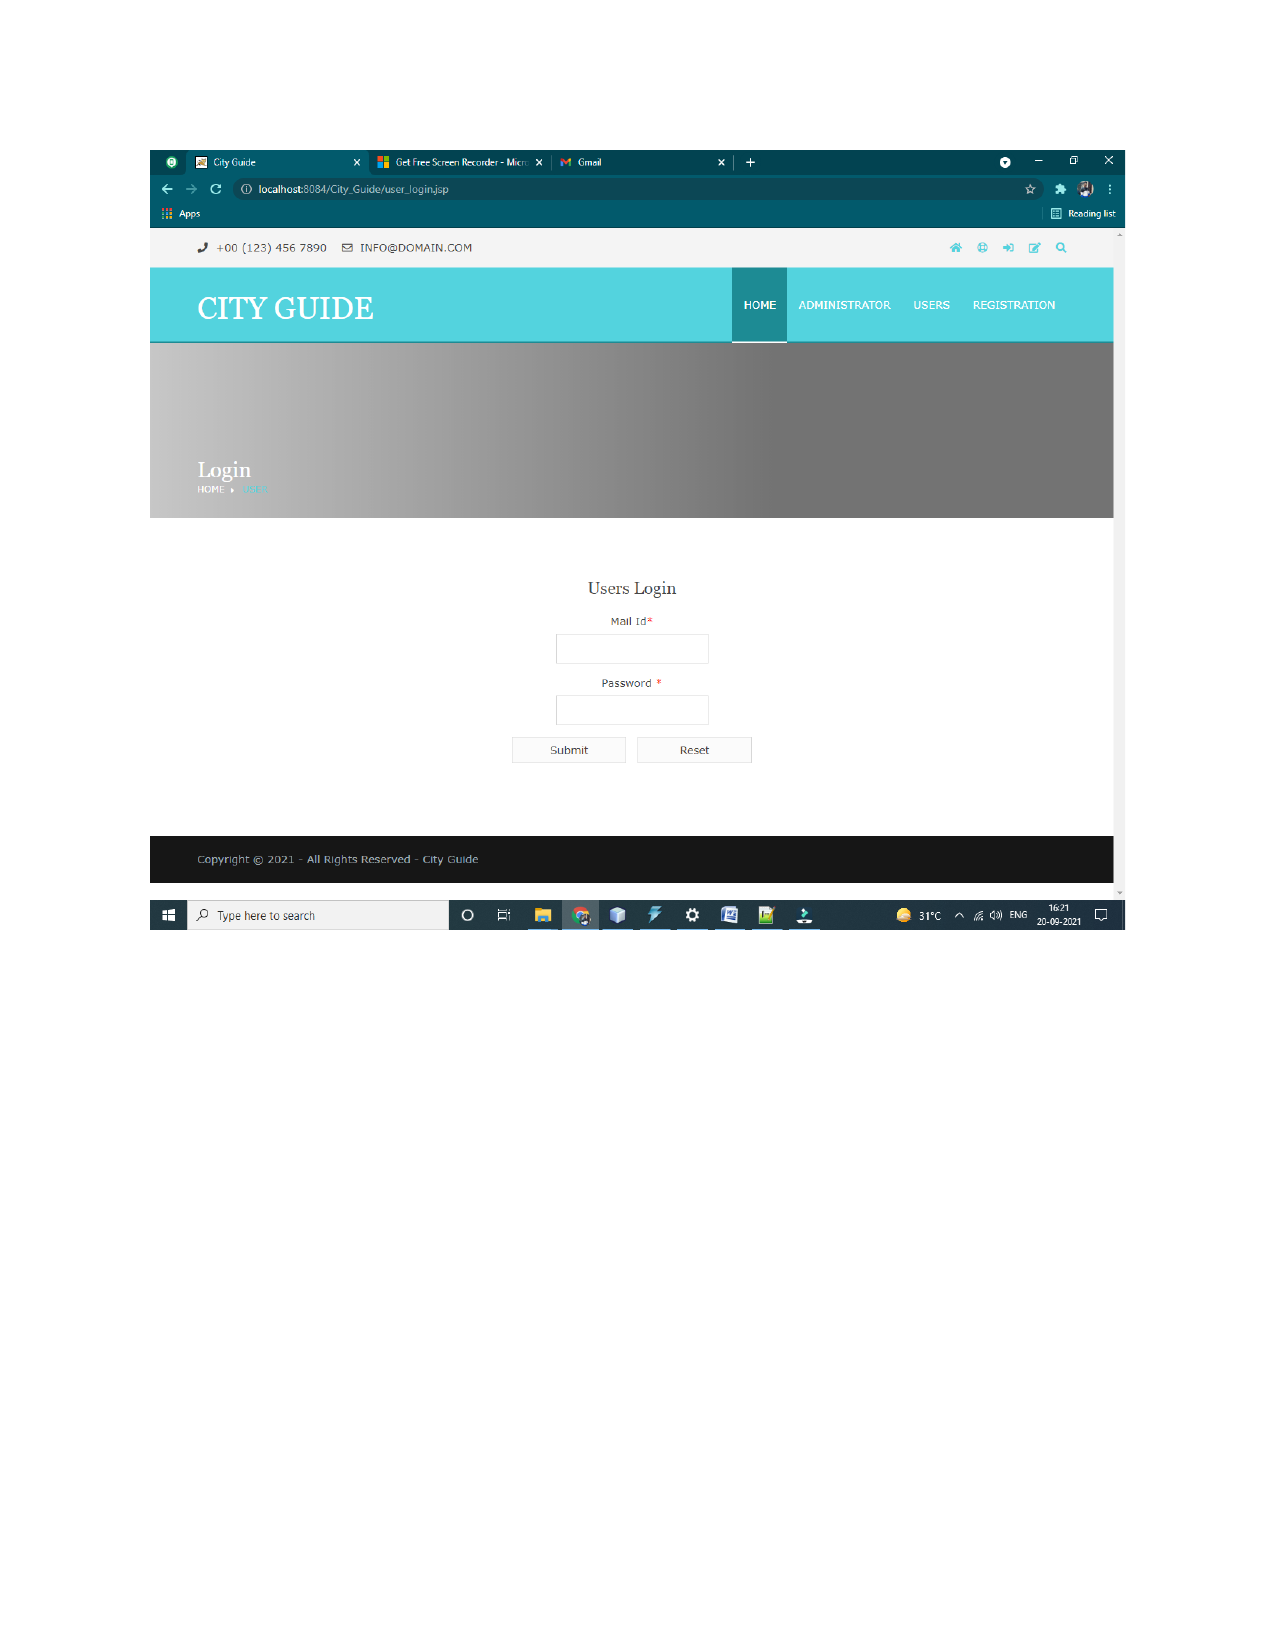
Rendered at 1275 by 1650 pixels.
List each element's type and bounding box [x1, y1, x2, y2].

picture [150, 150, 1125, 930]
